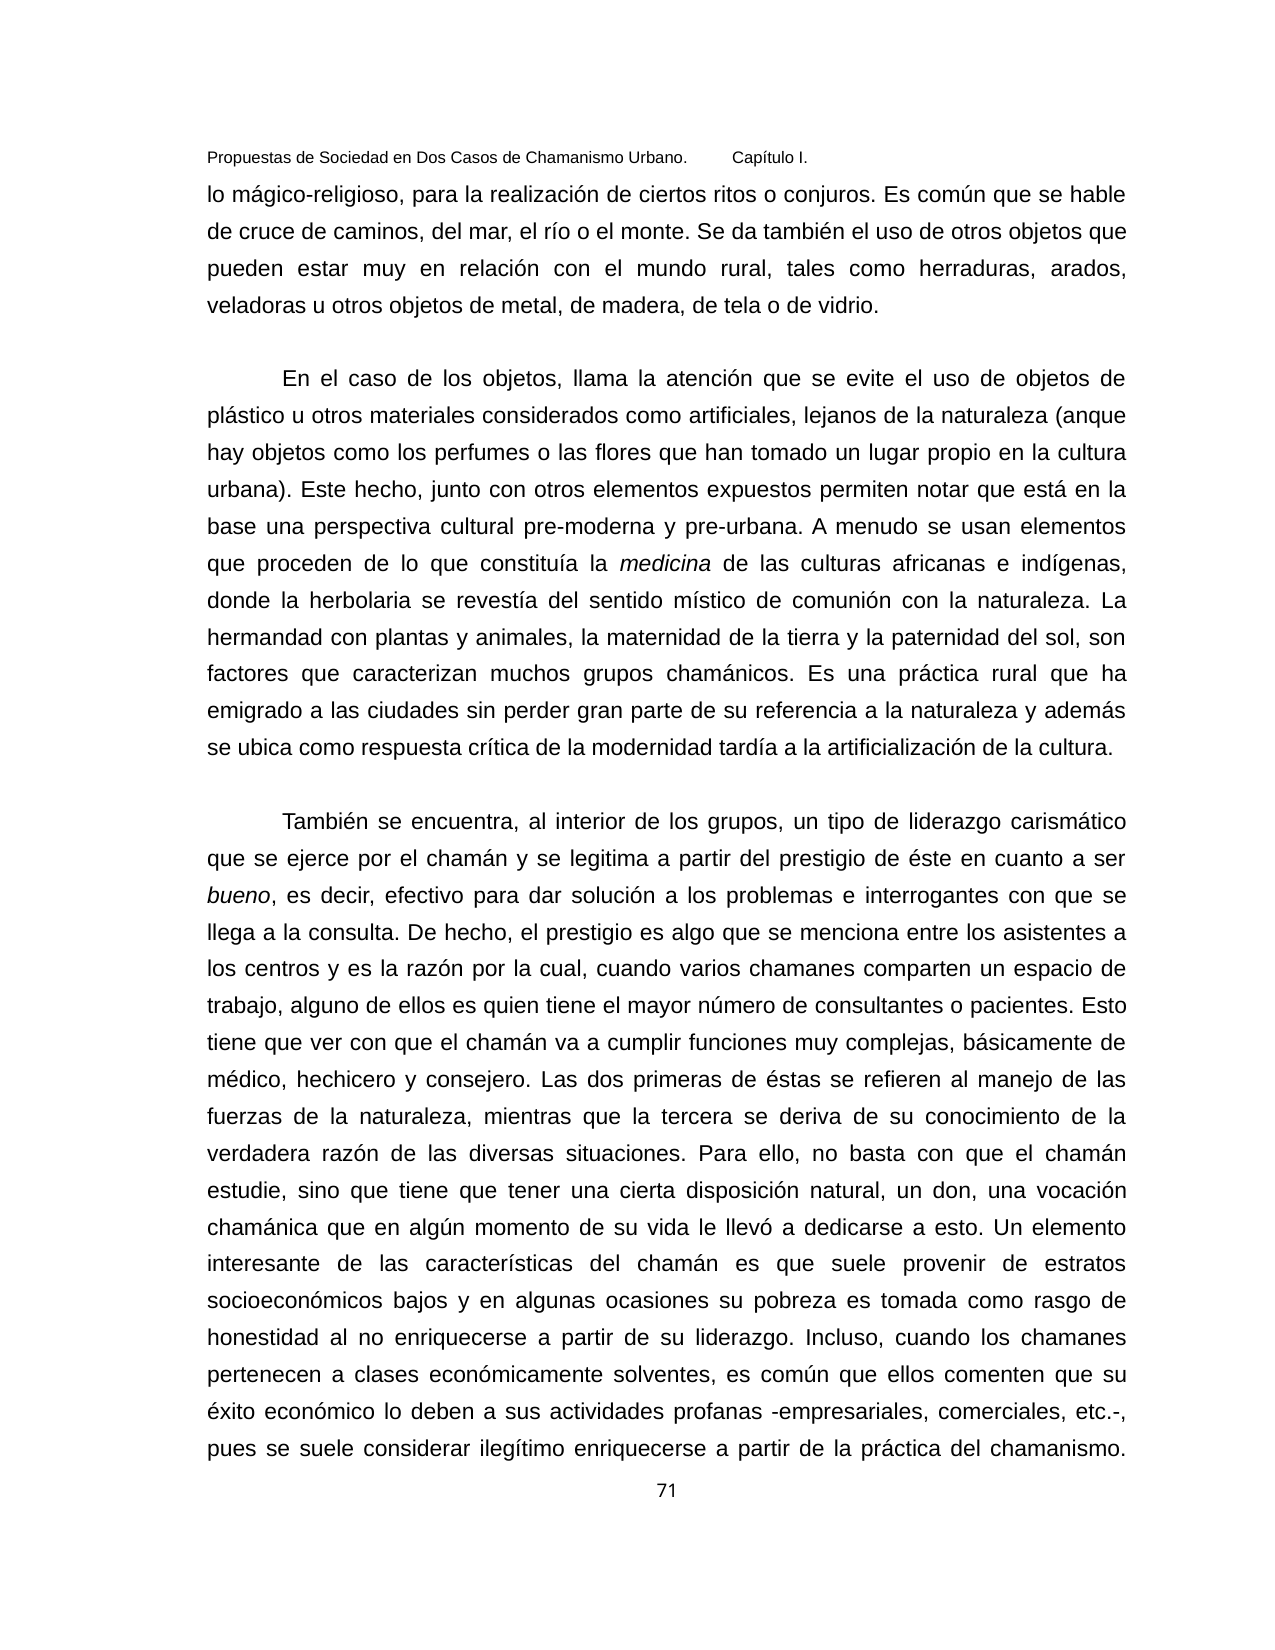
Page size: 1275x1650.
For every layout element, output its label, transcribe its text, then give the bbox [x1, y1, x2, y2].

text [207, 181, 1127, 318]
text En el caso de los objetos, llama la atención que se evite el uso de objetos de plástico u otros materiales considerados como artificiales, lejanos de la naturaleza (anque hay objetos como los perfumes o las flores que han tomado un lugar propio en la cultura urbana). Este hecho, junto con otros elementos expuestos permiten notar que está en la base una perspectiva cultural pre-moderna y pre-urbana. A menudo se usan elementos que proceden de lo que constituía la medicina de las culturas africanas e indígenas, donde la herbolaria se revestía del sentido místico de comunión con la naturaleza. La hermandad con plantas y animales, la maternidad de la tierra y la paternidad del sol, son factores que caracterizan muchos grupos chamánicos. Es una práctica rural que ha emigrado a las ciudades sin perder gran parte de su referencia a la naturaleza y además se ubica como respuesta crítica de la modernidad tardía a la artificialización de la cultura. [207, 365, 1127, 761]
